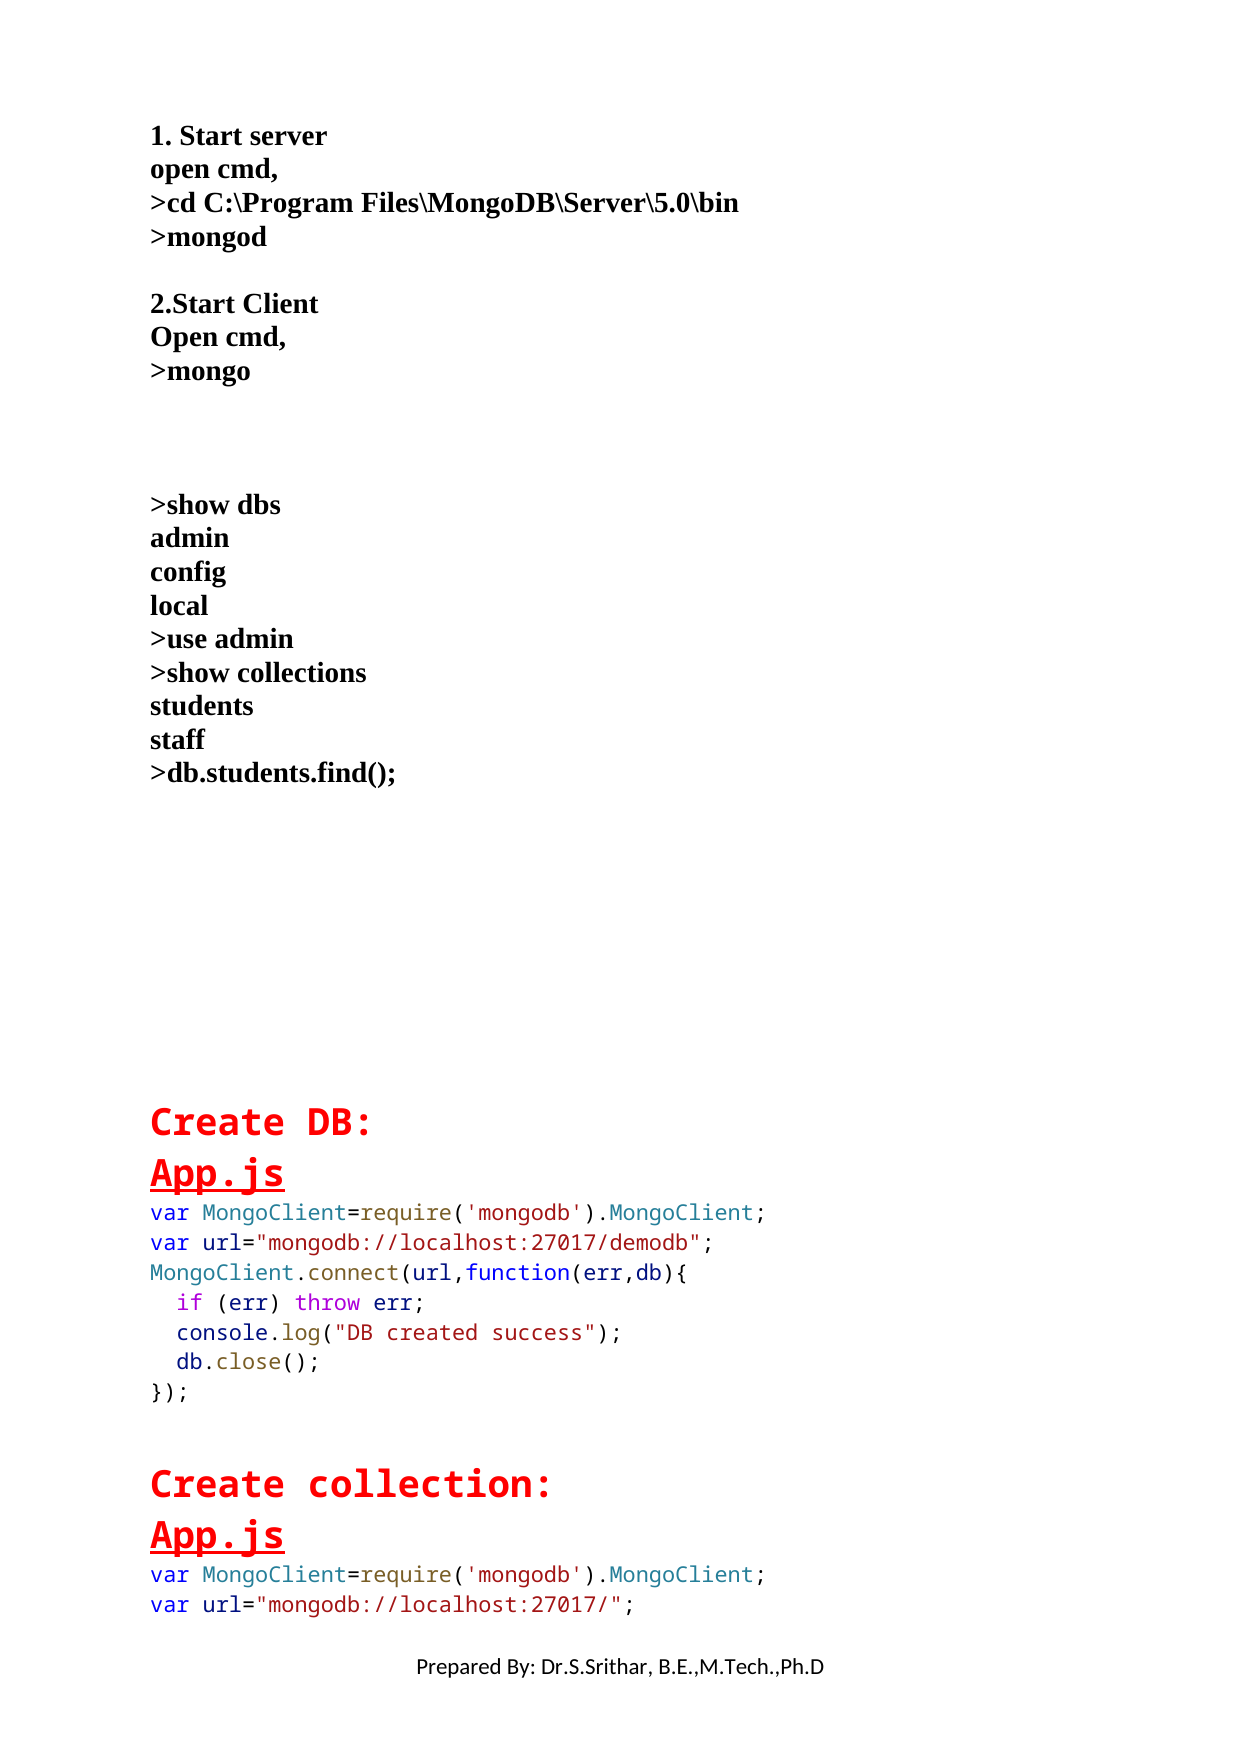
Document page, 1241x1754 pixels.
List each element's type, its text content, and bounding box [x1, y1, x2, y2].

text Create collection: [150, 1457, 1090, 1508]
text if (err) throw err; [150, 1287, 1090, 1316]
text MongoClient.connect(url,function(err,db){ [150, 1257, 1090, 1287]
text admin [150, 521, 1090, 554]
text Create DB: [150, 1095, 1090, 1146]
text var url="mongodb://localhost:27017/demodb"; [150, 1227, 1090, 1257]
text 2.Start Client [150, 286, 1090, 319]
text var url="mongodb://localhost:27017/"; [150, 1589, 1090, 1618]
text db.close(); [150, 1346, 1090, 1376]
text staff [150, 722, 1090, 755]
text 1. Start server [150, 118, 1090, 152]
text App.js [150, 1508, 1090, 1559]
text App.js [150, 1146, 1090, 1197]
text >show dbs [150, 487, 1090, 521]
text }); [150, 1376, 1090, 1406]
text var MongoClient=require('mongodb').MongoClient; [150, 1197, 1090, 1227]
text >show collections [150, 655, 1090, 688]
text >db.students.find(); [150, 755, 1090, 789]
text open cmd, [150, 152, 1090, 185]
text >cd C:\Program Files\MongoDB\Server\5.0\bin [150, 185, 1090, 219]
text config [150, 554, 1090, 588]
text >mongod [150, 219, 1090, 252]
text students [150, 688, 1090, 722]
text >mongo [150, 353, 1090, 386]
text console.log("DB created success"); [150, 1316, 1090, 1346]
text var MongoClient=require('mongodb').MongoClient; [150, 1559, 1090, 1589]
text local [150, 588, 1090, 621]
text Open cmd, [150, 319, 1090, 353]
text >use admin [150, 621, 1090, 655]
